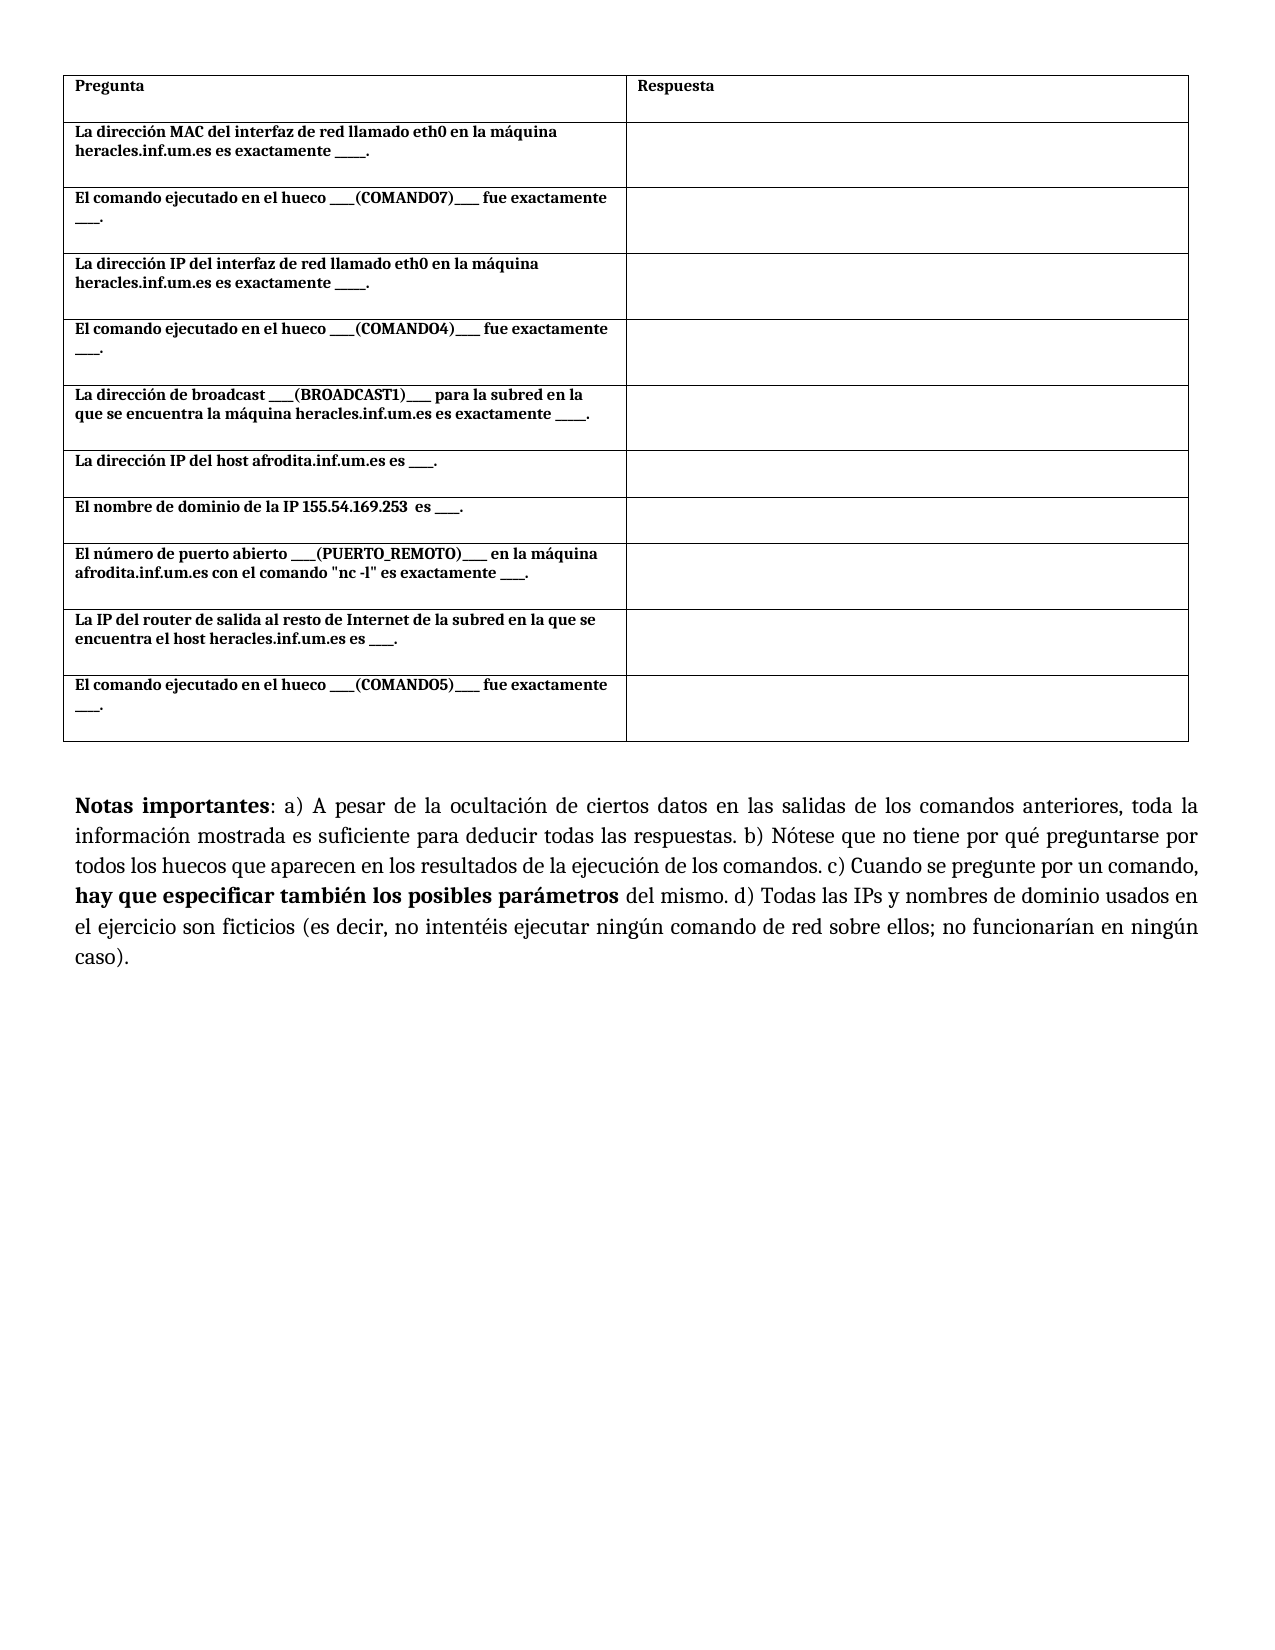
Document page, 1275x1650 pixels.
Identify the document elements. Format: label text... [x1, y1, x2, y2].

table_cell El comando ejecutado en el hueco ____(COMANDO7)____ fue exactamente ____. [64, 188, 626, 253]
table_cell El nombre de dominio de la IP 155.54.169.253 es ____. [64, 498, 626, 543]
table_cell La dirección IP del interfaz de red llamado eth0 en la máquina heracles.inf.um.es es exactamente _____. [64, 254, 626, 319]
table_cell La dirección de broadcast ____(BROADCAST1)____ para la subred en la que se encuentra la máquina heracles.inf.um.es es exactamente _____. [64, 386, 626, 450]
table_header Pregunta [64, 76, 626, 122]
table_cell [627, 254, 1188, 319]
table_cell [627, 123, 1188, 187]
table_cell [627, 386, 1188, 450]
table_cell La dirección MAC del interfaz de red llamado eth0 en la máquina heracles.inf.um.es es exactamente _____. [64, 123, 626, 187]
table_cell [627, 451, 1188, 497]
table_cell [627, 676, 1188, 741]
table_cell [627, 188, 1188, 253]
table_cell La dirección IP del host afrodita.inf.um.es es ____. [64, 451, 626, 497]
table_cell El número de puerto abierto ____(PUERTO_REMOTO)____ en la máquina afrodita.inf.um.es con el comando "nc -l" es exactamente ____. [64, 544, 626, 609]
table_cell El comando ejecutado en el hueco ____(COMANDO5)____ fue exactamente ____. [64, 676, 626, 741]
table_cell La IP del router de salida al resto de Internet de la subred en la que se encuentra el host heracles.inf.um.es es ____. [64, 610, 626, 675]
table_cell [627, 498, 1188, 543]
table_cell [627, 544, 1188, 609]
text Notas importantes: a) A pesar de la ocultación de ciertos datos en las salidas de los comandos anteriores, toda la información mostrada es suficiente para deducir todas las respuestas. b) Nótese que no tiene por qué preguntarse por todos los huecos que aparecen en los resultados de la ejecución de los comandos. c) Cuando se pregunte por un comando, hay que especificar también los posibles parámetros del mismo. d) Todas las IPs y nombres de dominio usados en el ejercicio son ficticios (es decir, no intentéis ejecutar ningún comando de red sobre ellos; no funcionarían en ningún caso). [75, 793, 1200, 970]
table_cell El comando ejecutado en el hueco ____(COMANDO4)____ fue exactamente ____. [64, 320, 626, 384]
table_cell [627, 610, 1188, 675]
table_header Respuesta [627, 76, 1188, 122]
table_cell [627, 320, 1188, 384]
